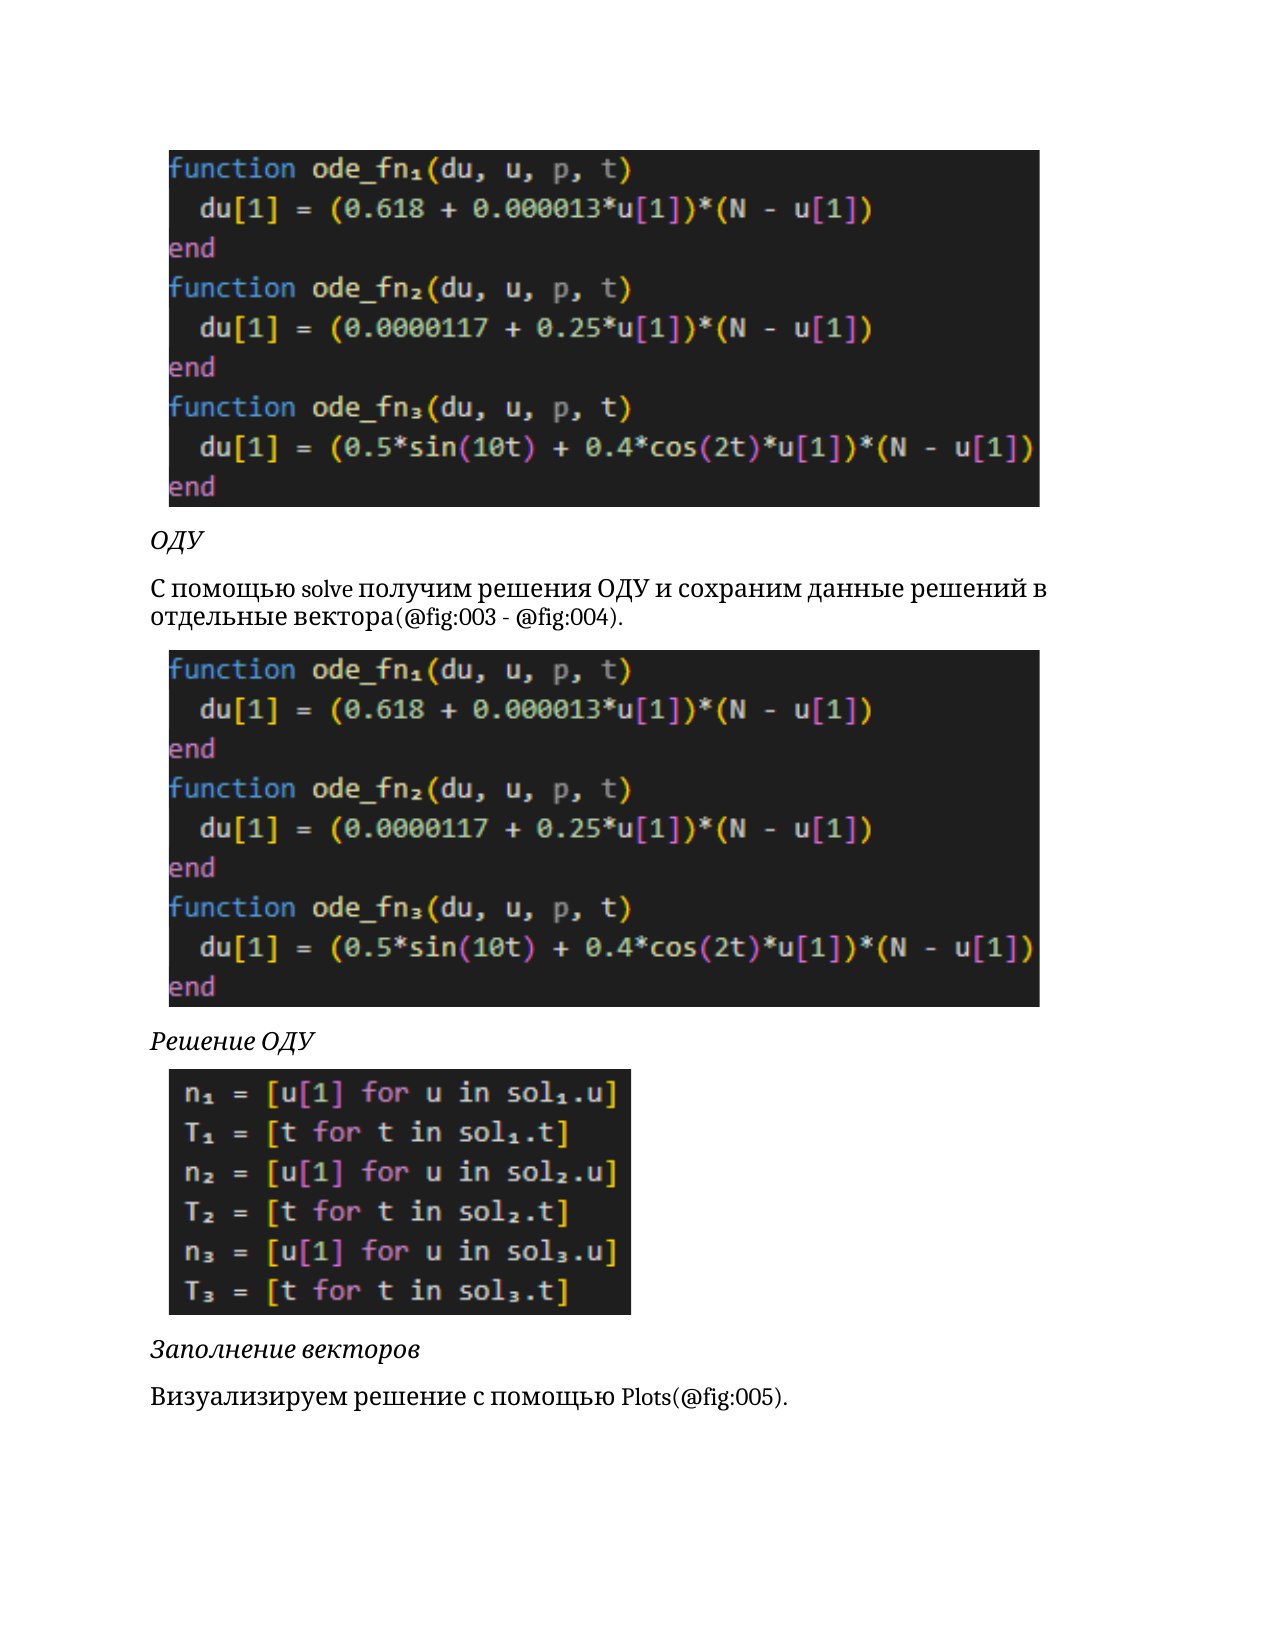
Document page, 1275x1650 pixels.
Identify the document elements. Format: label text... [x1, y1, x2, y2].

text ОДУ [150, 527, 1125, 556]
text Заполнение векторов [150, 1336, 1125, 1364]
text Решение ОДУ [150, 1028, 1125, 1057]
picture [168, 650, 1040, 1007]
text С помощью solve получим решения ОДУ и сохраним данные решений в отдельные вектора(@fig:003 - @fig:004). [150, 574, 1125, 632]
text Визуализируем решение с помощью Plots(@fig:005). [150, 1383, 1125, 1412]
picture [168, 1069, 632, 1315]
picture [168, 150, 1040, 507]
